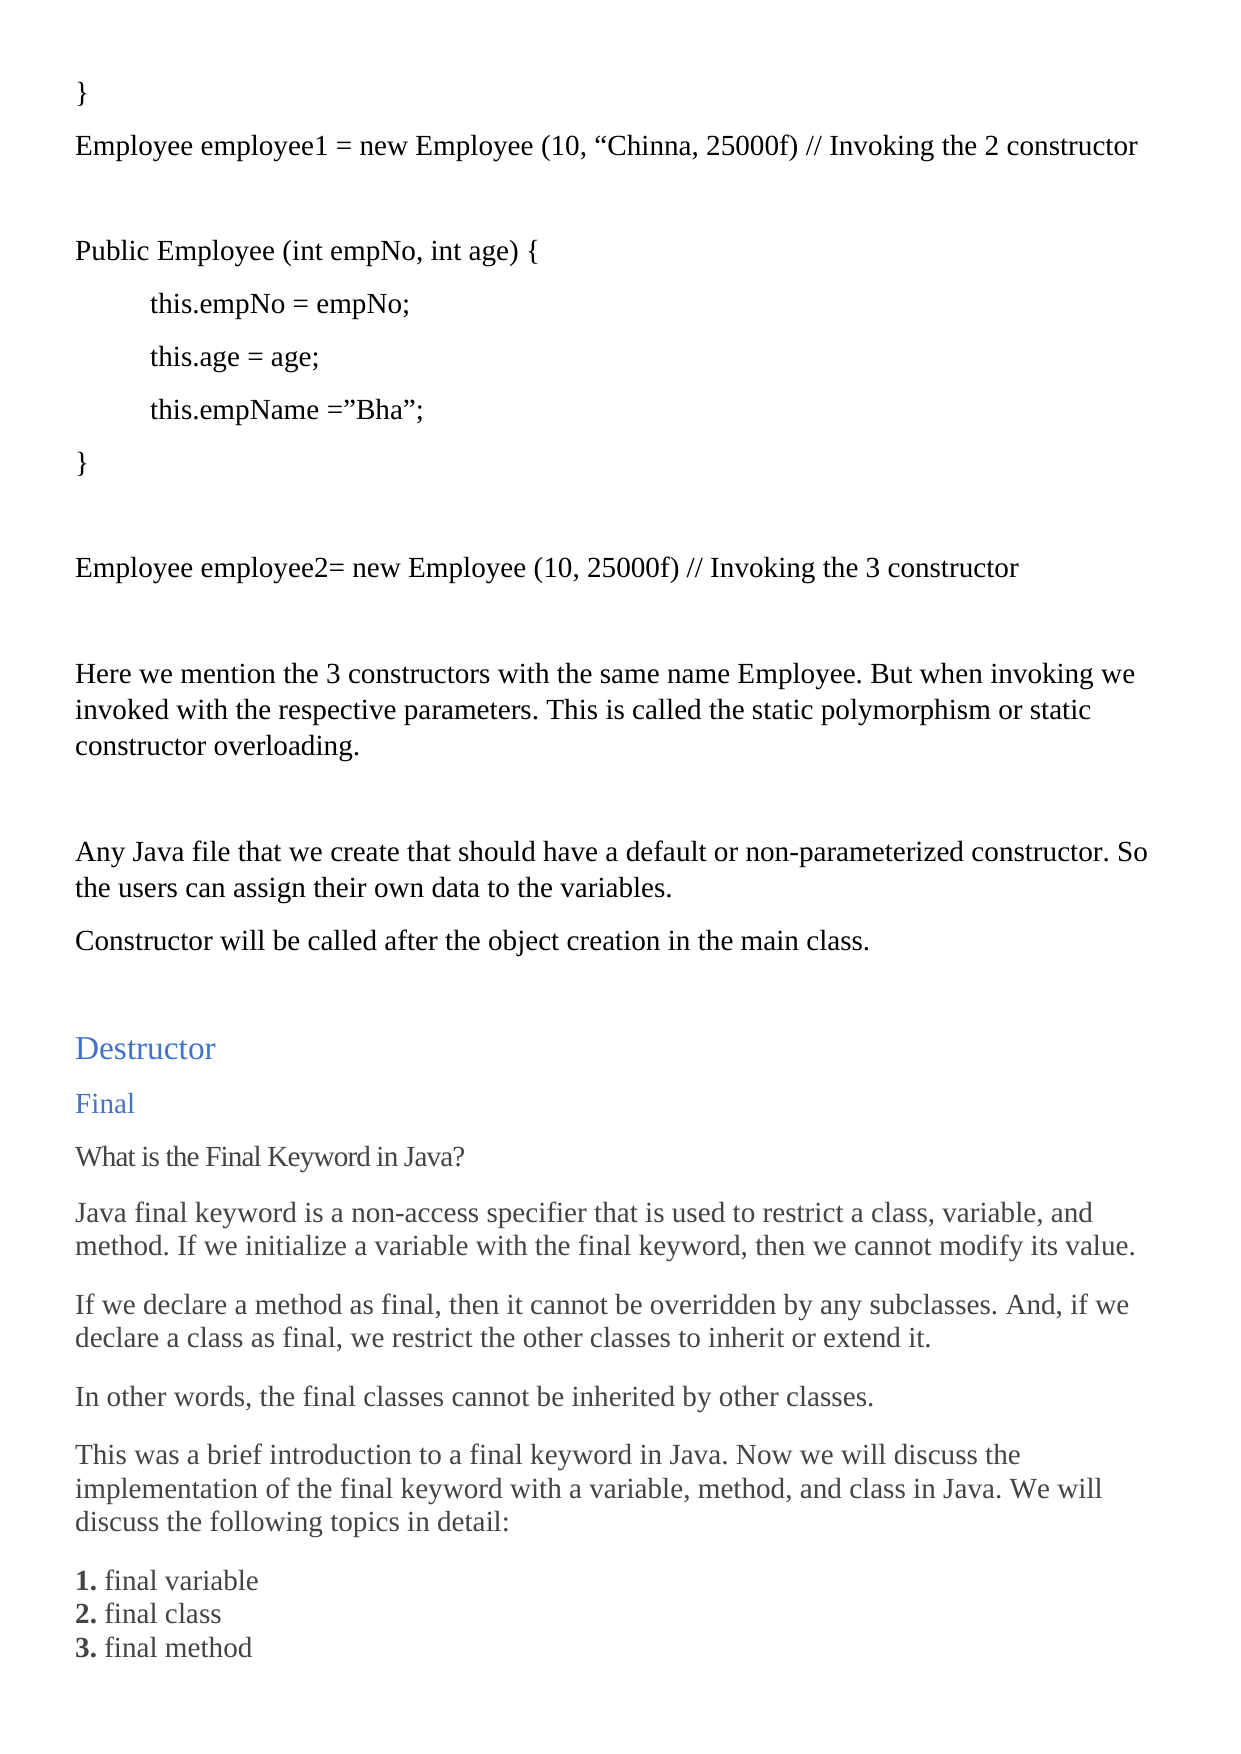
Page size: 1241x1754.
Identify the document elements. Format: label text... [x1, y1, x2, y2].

text If we declare a method as final, then it cannot be overridden by any subclasses. And, if we declare a class as final, we restrict the other classes to inherit or extend it. [75, 1287, 1165, 1354]
text Public Employee (int empNo, int age) { [75, 233, 1165, 267]
text Constructor will be called after the object creation in the main class. [75, 923, 1165, 956]
text Employee employee1 = new Employee (10, “Chinna, 25000f) // Invoking the 2 constructor [75, 128, 1165, 161]
text } [75, 75, 1165, 108]
text this.empNo = empNo; [75, 286, 1165, 320]
text Destructor [75, 1028, 1165, 1067]
text this.empName =”Bha”; [75, 392, 1165, 425]
text Final [75, 1086, 1165, 1120]
text this.age = age; [75, 339, 1165, 373]
text This was a brief introduction to a final keyword in Java. Now we will discuss the implementation of the final keyword with a variable, method, and class in Java. We will discuss the following topics in detail: [75, 1437, 1165, 1538]
text } [75, 445, 1165, 478]
text 1. final variable 2. final class 3. final method [222, 1563, 1165, 1664]
text In other words, the final classes cannot be inherited by other classes. [75, 1379, 1165, 1412]
text What is the Final Keyword in Java? [75, 1139, 1165, 1173]
text Employee employee2= new Employee (10, 25000f) // Invoking the 3 constructor [75, 550, 1165, 584]
text Here we mention the 3 constructors with the same name Employee. But when invoking we invoked with the respective parameters. This is called the static polymorphism or static constructor overloading. [75, 656, 1165, 762]
text Any Java file that we create that should have a default or non-parameterized constructor. So the users can assign their own data to the variables. [75, 834, 1165, 903]
text Java final keyword is a non-access specifier that is used to restrict a class, variable, and method. If we initialize a variable with the final keyword, then we cannot modify its value. [75, 1195, 1165, 1262]
